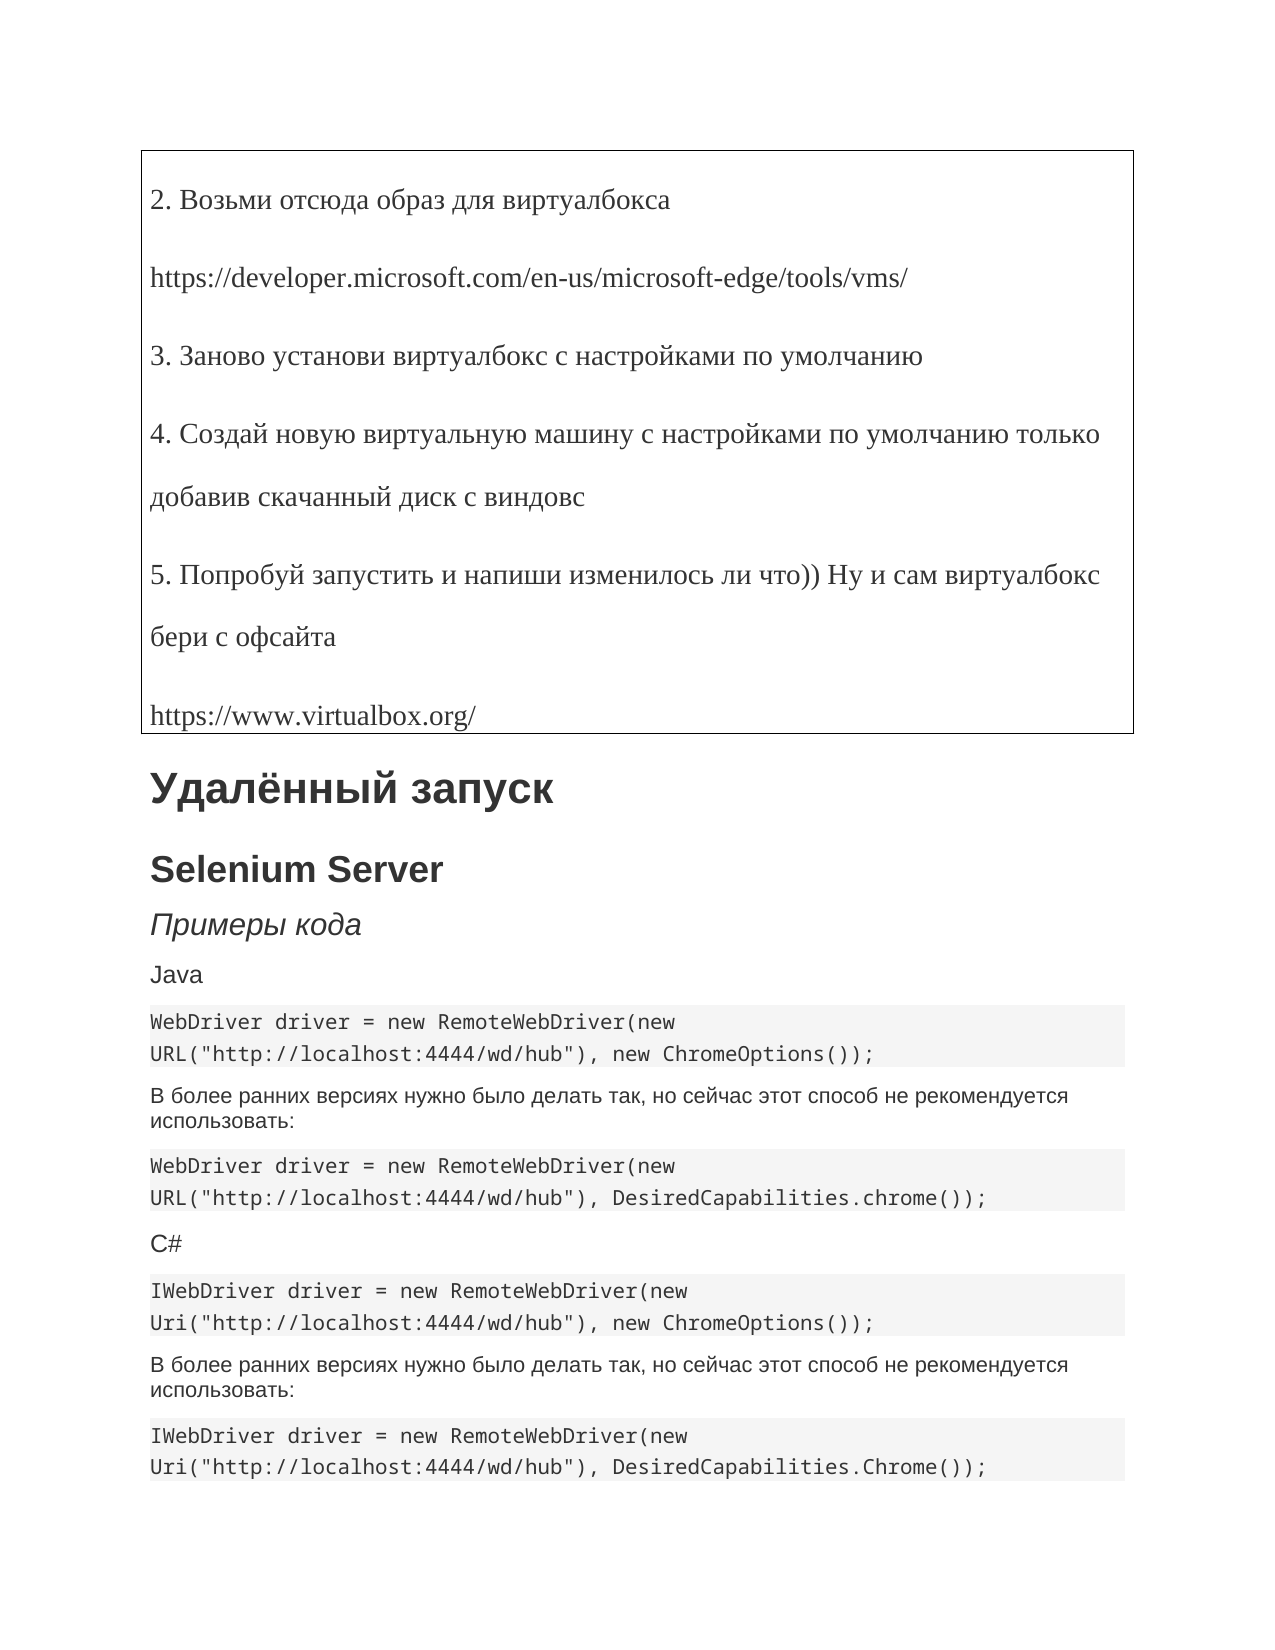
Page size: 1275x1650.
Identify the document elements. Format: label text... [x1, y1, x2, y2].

text Selenium Server [150, 828, 1125, 891]
text WebDriver driver = new RemoteWebDriver(new URL("http://localhost:4444/wd/hub"), DesiredCapabilities.chrome()); [150, 1149, 1125, 1211]
subtitle Java [150, 958, 1125, 989]
text В более ранних версиях нужно было делать так, но сейчас этот способ не рекомендуется использовать: [150, 1083, 1125, 1133]
text 3. Заново установи виртуалбокс с настройками по умолчанию [142, 306, 1133, 372]
text 5. Попробуй запустить и напиши изменилось ли что)) Ну и сам виртуалбокс бери с офсайта [142, 525, 1133, 653]
text https://developer.microsoft.com/en-us/microsoft-edge/tools/vms/ [142, 228, 1133, 294]
subtitle Примеры кода [150, 906, 1125, 942]
subtitle C# [150, 1227, 1125, 1258]
text 4. Создай новую виртуальную машину с настройками по умолчанию только добавив скачанный диск с виндовс [142, 384, 1133, 512]
text https://www.virtualbox.org/ [142, 666, 1133, 733]
text В более ранних версиях нужно было делать так, но сейчас этот способ не рекомендуется использовать: [150, 1352, 1125, 1402]
text IWebDriver driver = new RemoteWebDriver(new Uri("http://localhost:4444/wd/hub"), DesiredCapabilities.Chrome()); [150, 1418, 1125, 1481]
text WebDriver driver = new RemoteWebDriver(new URL("http://localhost:4444/wd/hub"), new ChromeOptions()); [150, 1005, 1125, 1067]
text 2. Возьми отсюда образ для виртуалбокса [142, 151, 1133, 216]
text Удалённый запуск [150, 750, 1125, 812]
text IWebDriver driver = new RemoteWebDriver(new Uri("http://localhost:4444/wd/hub"), new ChromeOptions()); [150, 1274, 1125, 1336]
